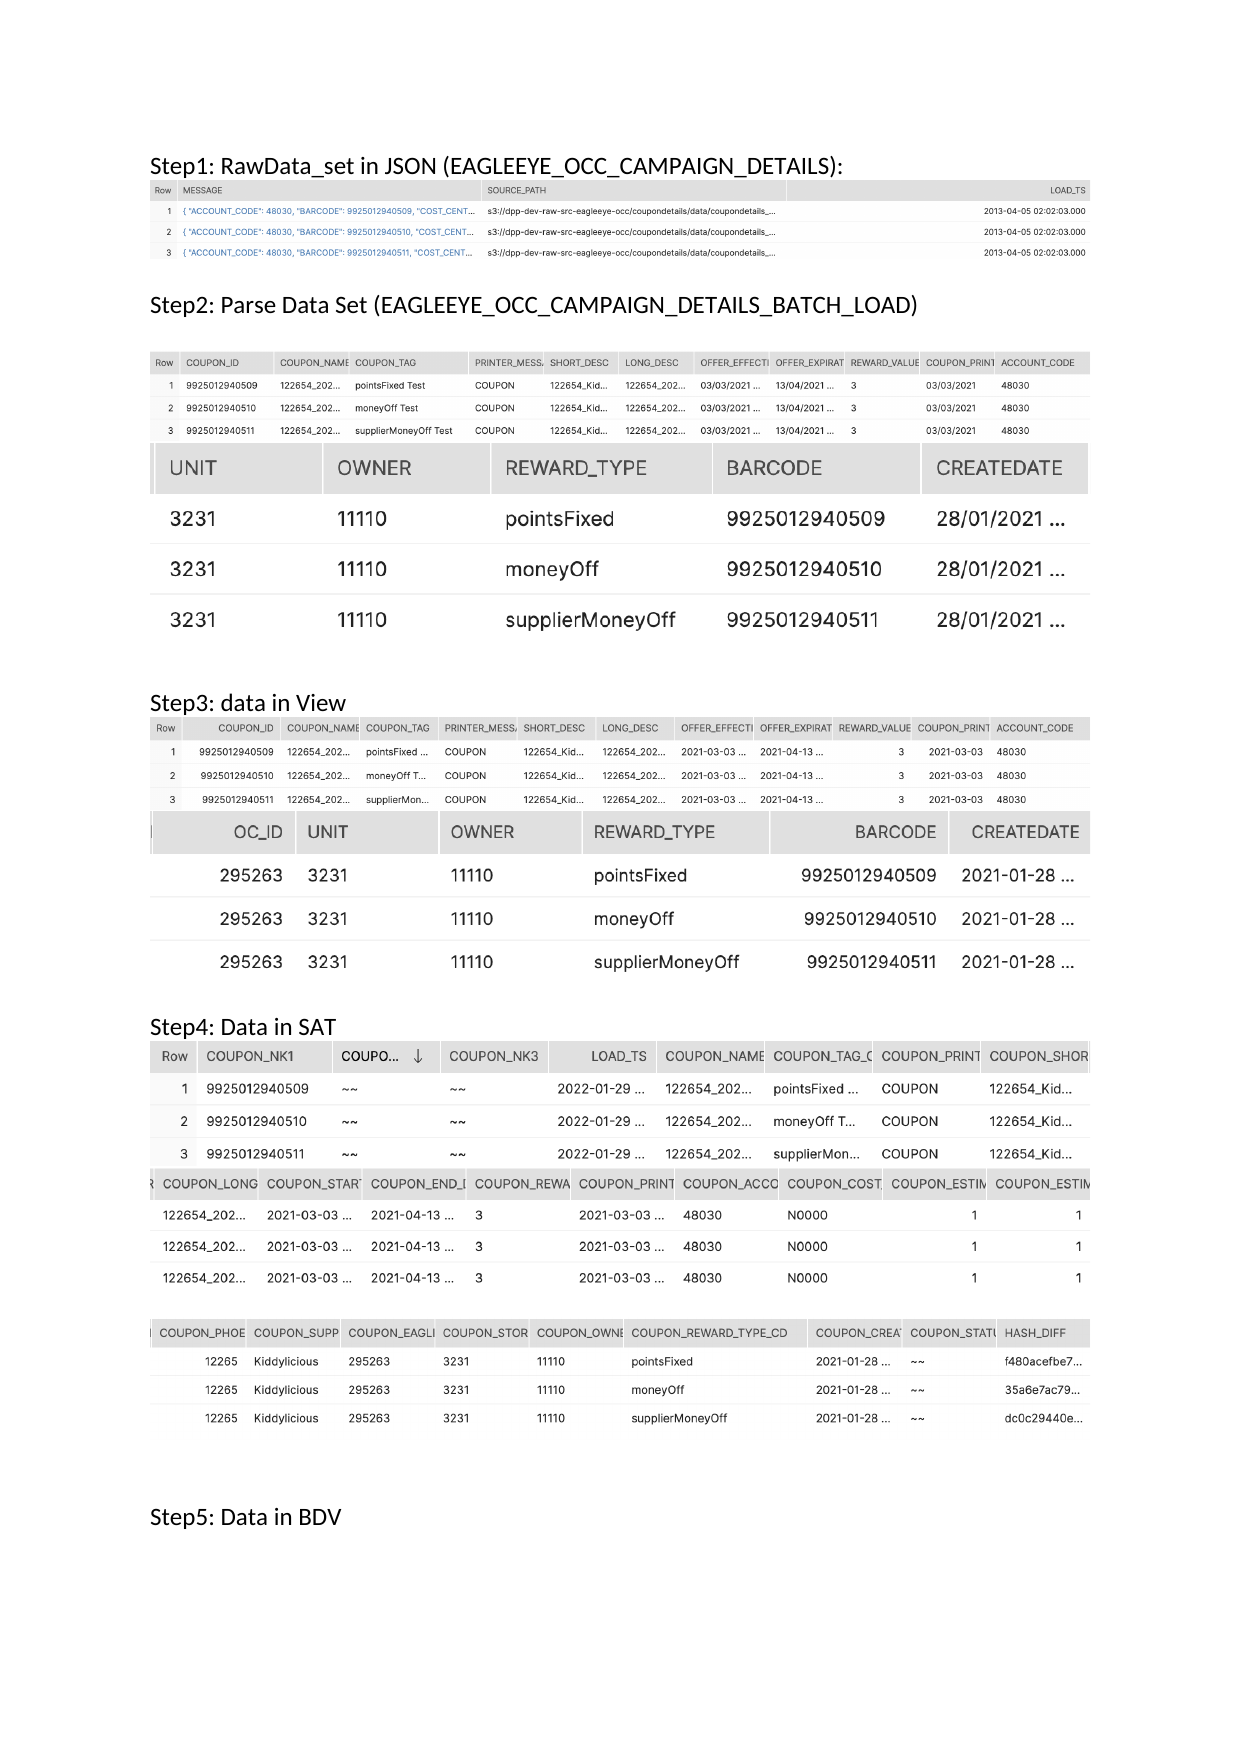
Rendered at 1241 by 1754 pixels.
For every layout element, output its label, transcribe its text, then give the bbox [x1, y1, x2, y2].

text Step4: Data in SAT [150, 1011, 1090, 1041]
text Step3: data in View [150, 687, 1090, 717]
text Step5: Data in BDV [150, 1501, 1090, 1531]
picture [150, 180, 1091, 259]
text Step2: Parse Data Set (EAGLEEYE_OCC_CAMPAIGN_DETAILS_BATCH_LOAD) [150, 289, 1090, 320]
picture [150, 1041, 1091, 1440]
text Step1: RawData_set in JSON (EAGLEEYE_OCC_CAMPAIGN_DETAILS): [150, 150, 1090, 180]
picture [150, 717, 1091, 981]
picture [150, 350, 1091, 657]
